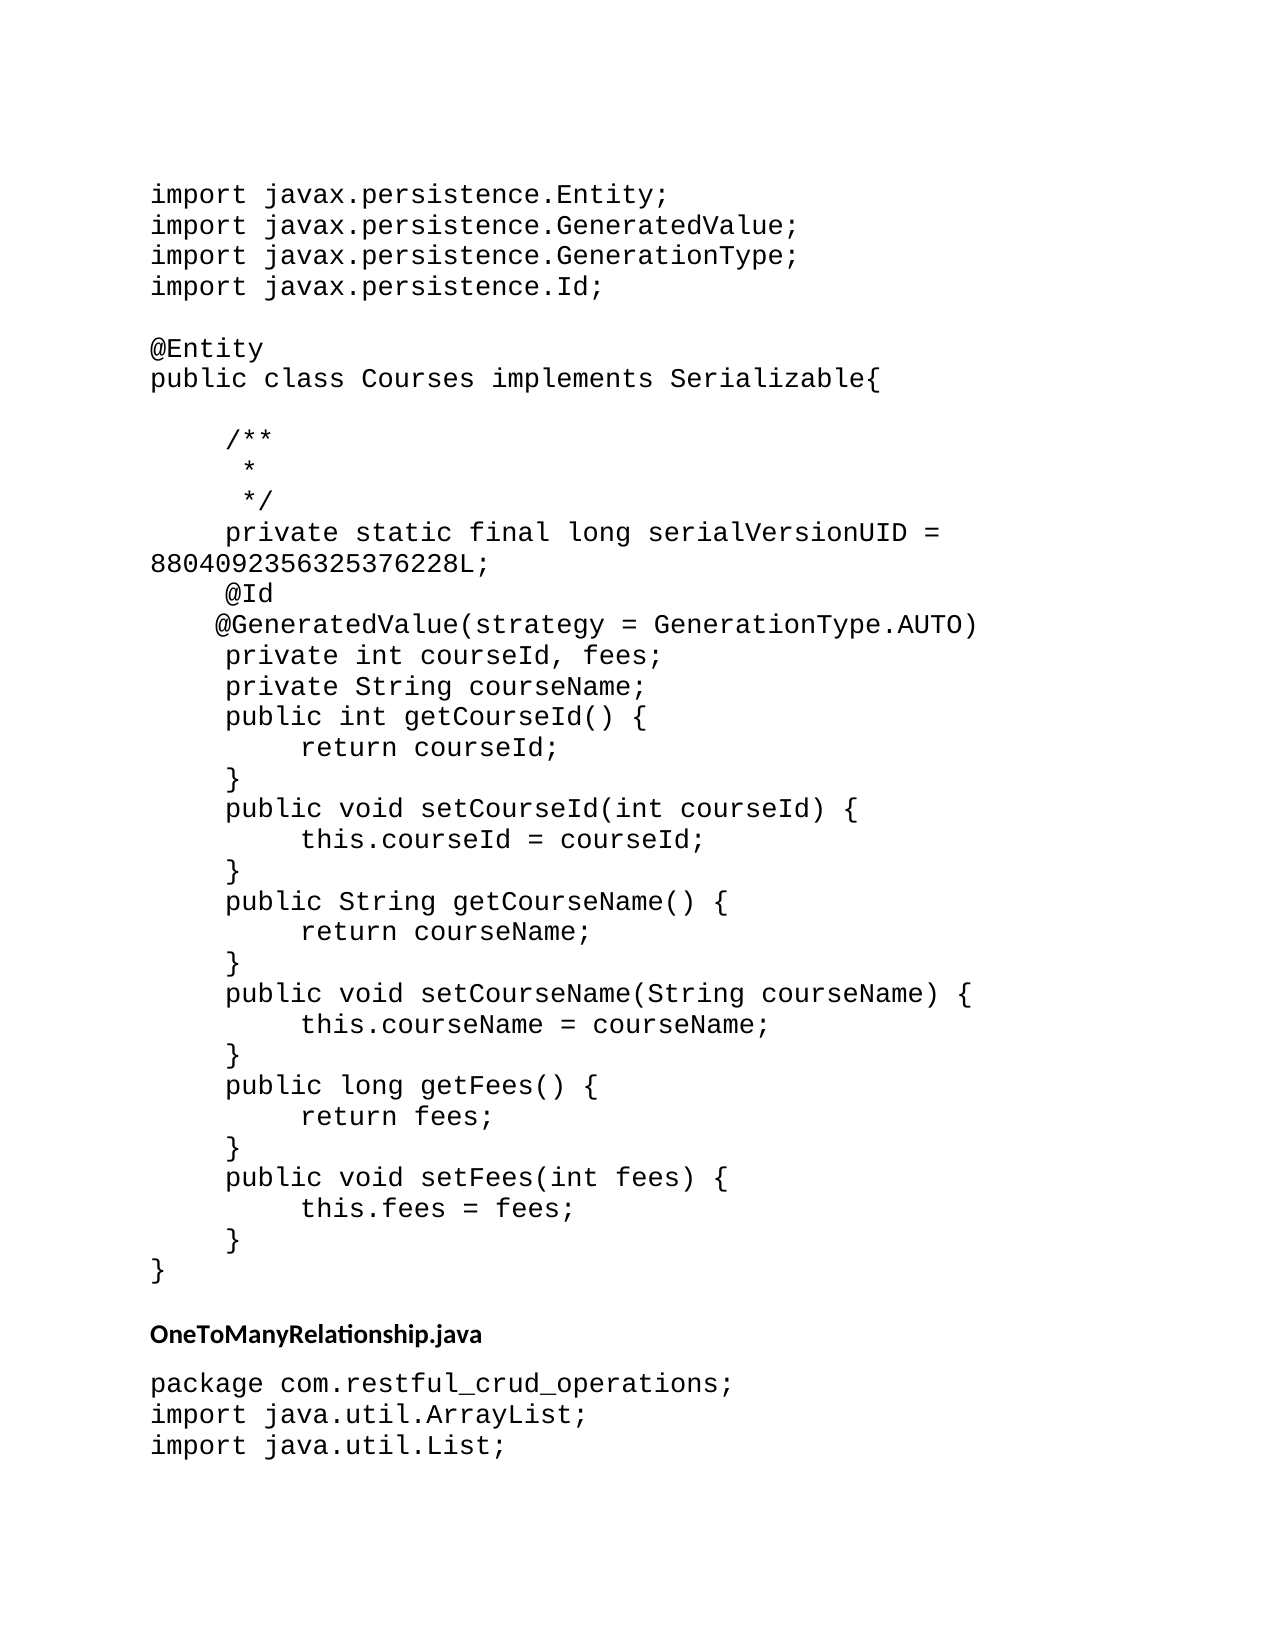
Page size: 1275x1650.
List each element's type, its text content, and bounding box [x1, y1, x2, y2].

text public void setCourseId(int courseId) { [150, 795, 1125, 826]
text this.courseName = courseName; [150, 1010, 1125, 1041]
text private String courseName; [150, 672, 1125, 703]
text } [150, 1133, 1125, 1164]
text import javax.persistence.GenerationType; [150, 242, 1125, 273]
text */ [150, 488, 1125, 519]
text return courseName; [150, 918, 1125, 949]
text } [150, 1226, 1125, 1256]
text * [150, 457, 1125, 488]
text private static final long serialVersionUID = 8804092356325376228L; [150, 519, 1125, 580]
text this.courseId = courseId; [150, 826, 1125, 857]
text this.fees = fees; [150, 1195, 1125, 1226]
text public class Courses implements Serializable{ [150, 365, 1125, 396]
text @Entity [150, 334, 1125, 365]
text import javax.persistence.Entity; [150, 181, 1125, 211]
text } [150, 1041, 1125, 1072]
text } [150, 1256, 1125, 1287]
text import java.util.ArrayList; [150, 1401, 1125, 1431]
text package com.restful_crud_operations; [150, 1370, 1125, 1401]
text } [150, 949, 1125, 980]
text } [150, 764, 1125, 795]
text return fees; [150, 1103, 1125, 1133]
text @GeneratedValue(strategy = GenerationType.AUTO) [150, 611, 1125, 642]
text public void setFees(int fees) { [150, 1164, 1125, 1195]
text /** [150, 427, 1125, 457]
text OneToManyRelationship.java [150, 1318, 1125, 1351]
text import javax.persistence.Id; [150, 273, 1125, 304]
text return courseId; [150, 734, 1125, 764]
text public int getCourseId() { [150, 703, 1125, 734]
text public long getFees() { [150, 1072, 1125, 1103]
text } [150, 857, 1125, 887]
text public String getCourseName() { [150, 887, 1125, 918]
text private int courseId, fees; [150, 642, 1125, 672]
text import javax.persistence.GeneratedValue; [150, 211, 1125, 242]
text import java.util.List; [150, 1431, 1125, 1462]
text @Id [150, 580, 1125, 611]
text public void setCourseName(String courseName) { [150, 980, 1125, 1010]
